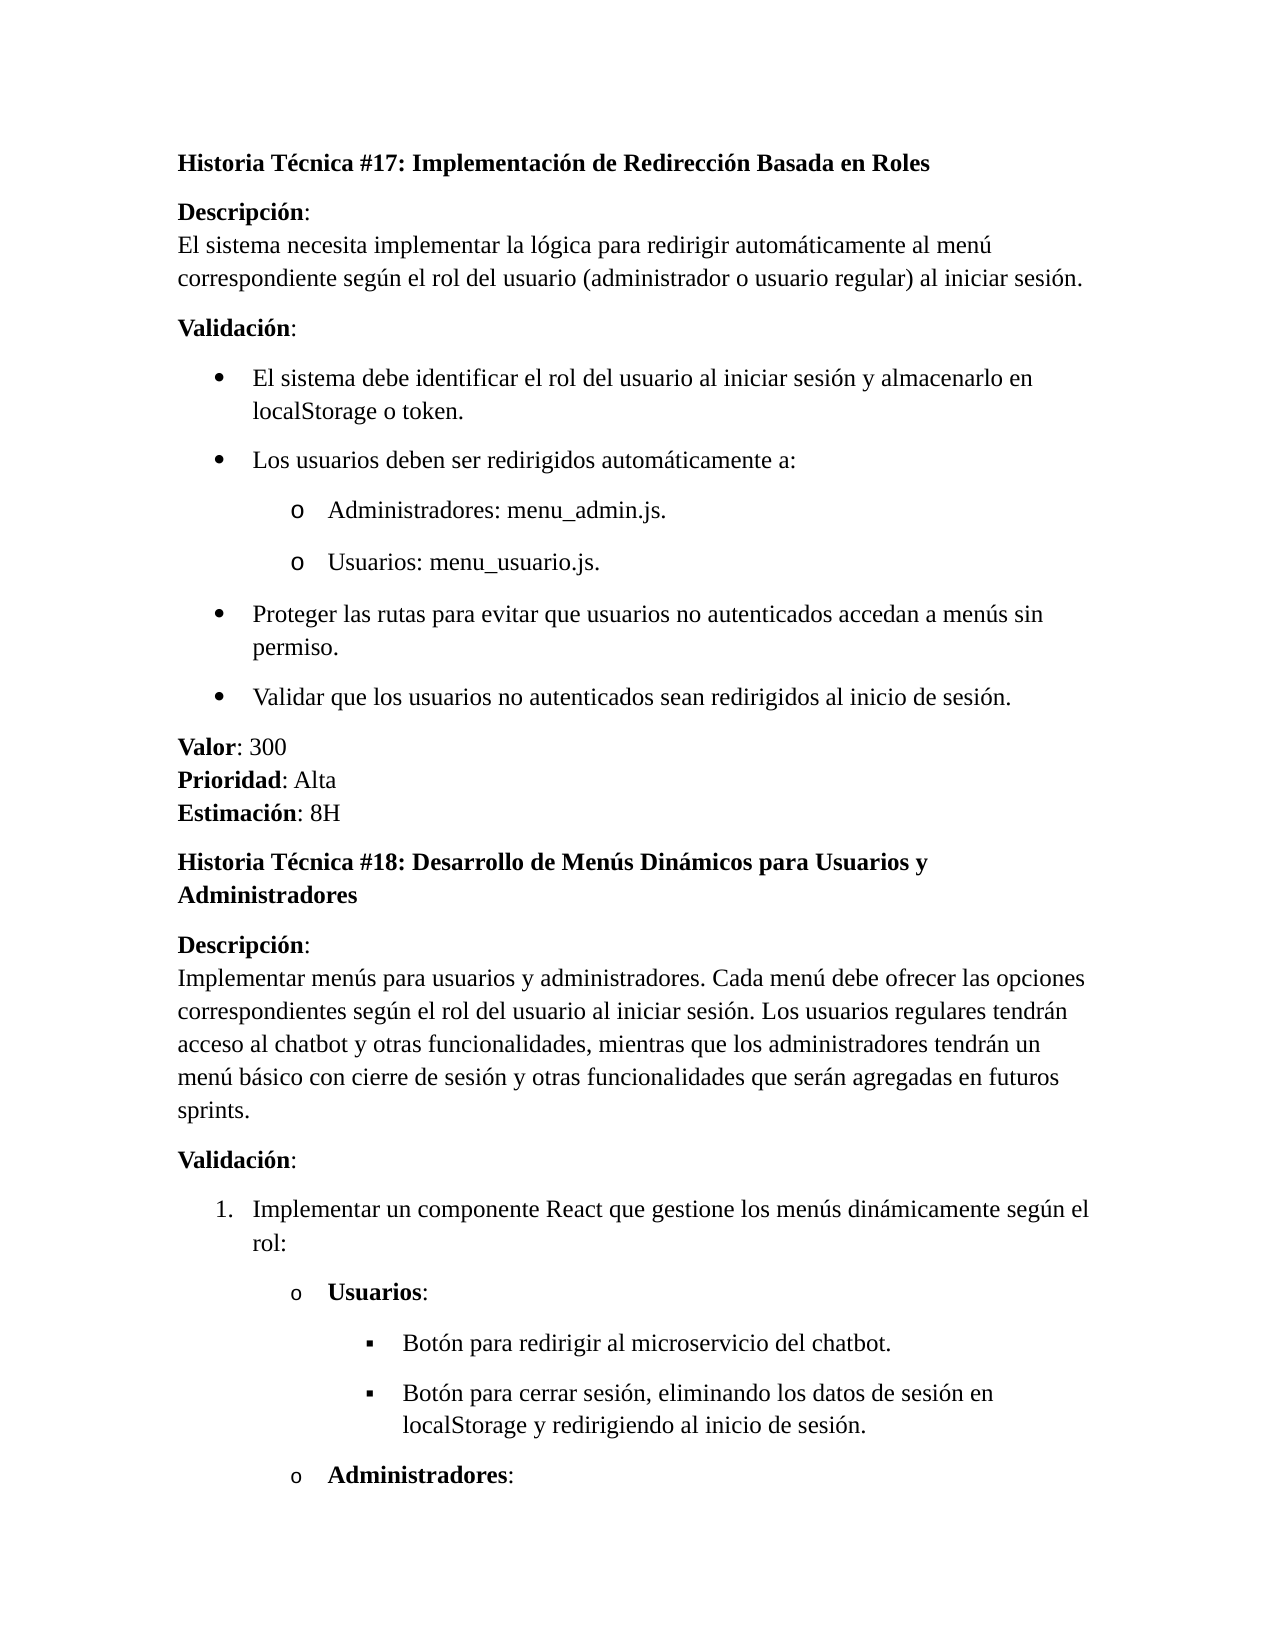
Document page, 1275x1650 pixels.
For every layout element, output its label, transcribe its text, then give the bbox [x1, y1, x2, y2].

text Historia Técnica #17: Implementación de Redirección Basada en Roles [177, 148, 1098, 176]
list El sistema debe identificar el rol del usuario al iniciar sesión y almacenarlo en localStorage o token. [215, 363, 1098, 424]
text Descripción: Implementar menús para usuarios y administradores. Cada menú debe ofrecer las opciones correspondientes según el rol del usuario al iniciar sesión. Los usuarios regulares tendrán acceso al chatbot y otras funcionalidades, mientras que los administradores tendrán un menú básico con cierre de sesión y otras funcionalidades que serán agregadas en futuros sprints. [177, 930, 1098, 1124]
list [365, 1378, 1098, 1439]
list Los usuarios deben ser redirigidos automáticamente a: [215, 445, 1098, 474]
list Usuarios: menu_usuario.js. [290, 547, 1098, 578]
list Administradores: [290, 1460, 1098, 1490]
text Historia Técnica #18: Desarrollo de Menús Dinámicos para Usuarios y Administradores [177, 847, 1098, 909]
list Validar que los usuarios no autenticados sean redirigidos al inicio de sesión. [215, 682, 1098, 711]
list Implementar un componente React que gestione los menús dinámicamente según el rol: [215, 1194, 1098, 1256]
list Usuarios: [290, 1277, 1098, 1307]
text Descripción: El sistema necesita implementar la lógica para redirigir automáticamente al menú correspondiente según el rol del usuario (administrador o usuario regular) al iniciar sesión. [177, 197, 1098, 292]
list Botón para redirigir al microservicio del chatbot. [365, 1328, 1098, 1357]
list Administradores: menu_admin.js. [290, 495, 1098, 526]
text Valor: 300 Prioridad: Alta Estimación: 8H [177, 732, 1098, 826]
text Validación: [177, 313, 1098, 342]
text Validación: [177, 1145, 1098, 1174]
list Proteger las rutas para evitar que usuarios no autenticados accedan a menús sin permiso. [215, 599, 1098, 661]
